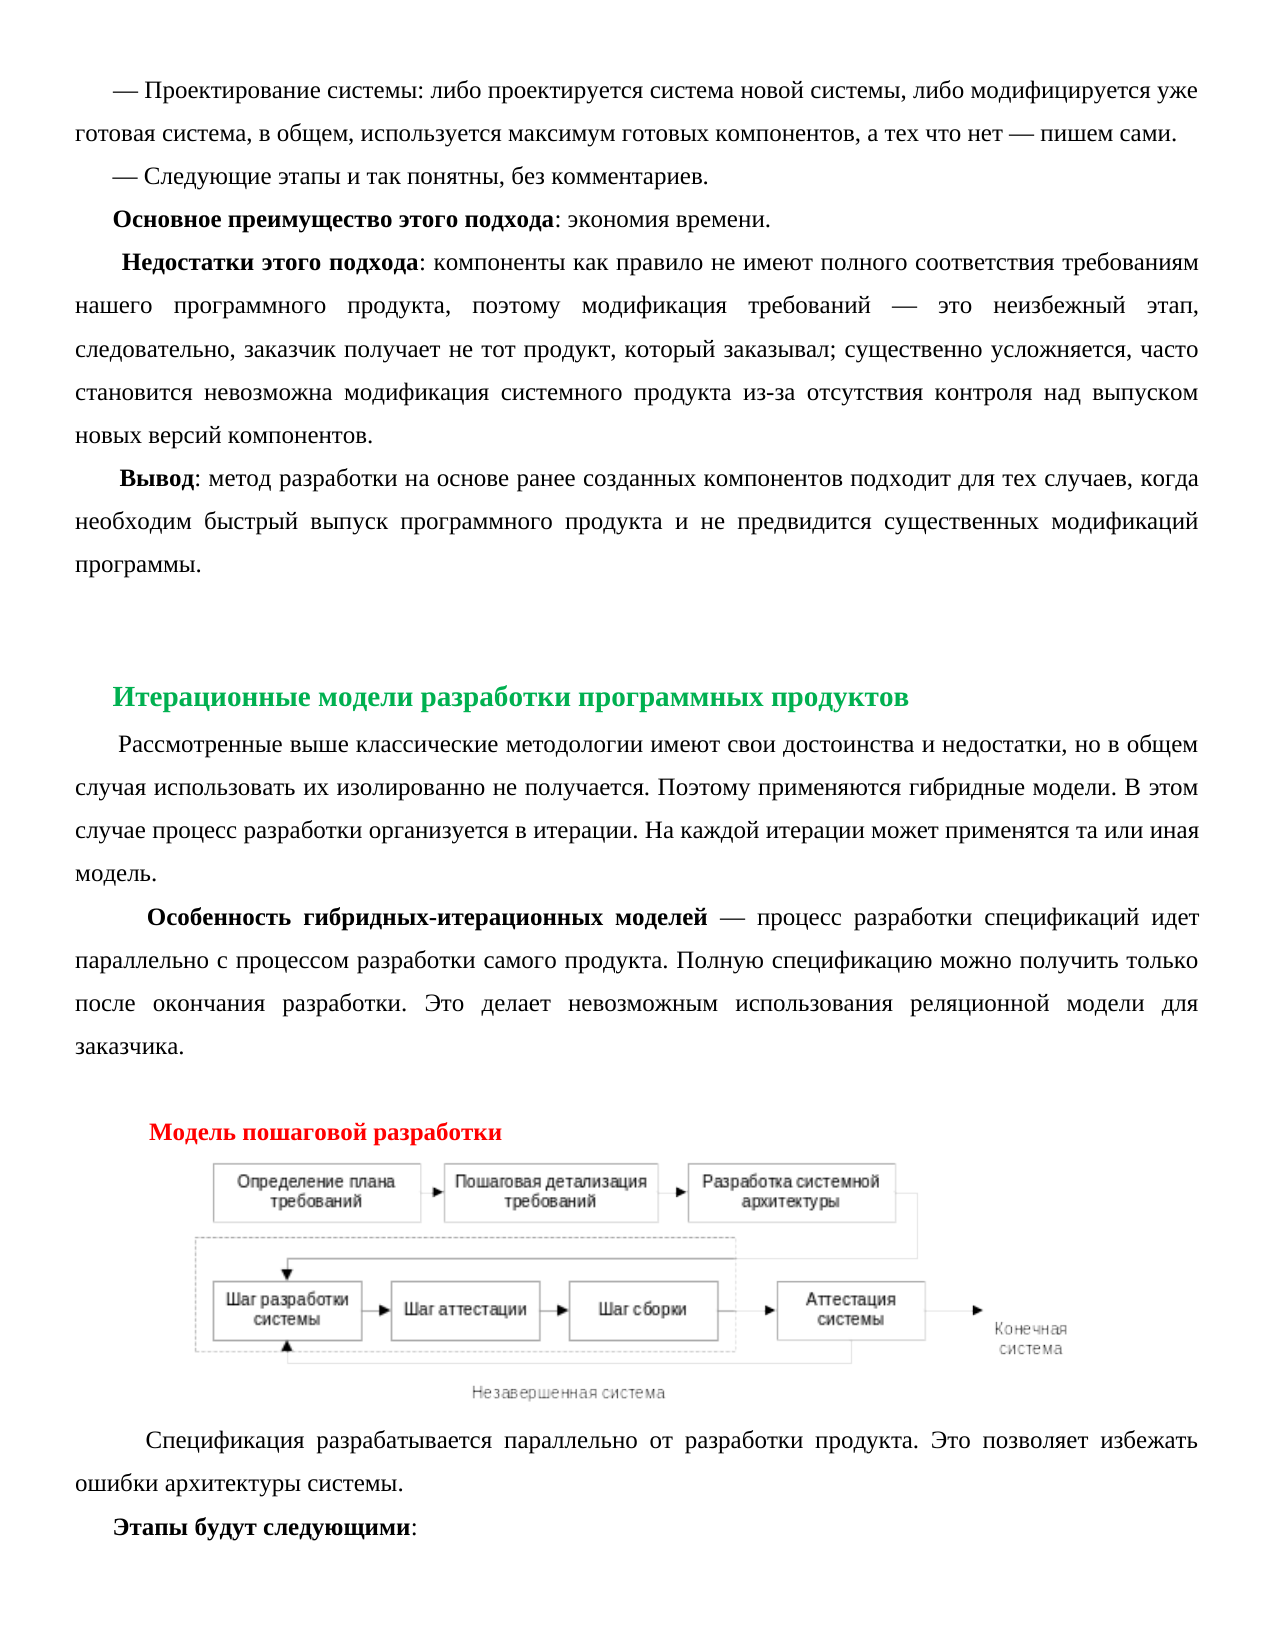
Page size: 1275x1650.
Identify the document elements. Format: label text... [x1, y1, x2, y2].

text Основное преимущество этого подхода: экономия времени. [75, 204, 1200, 233]
subtitle Модель пошаговой разработки [75, 1117, 1200, 1146]
subtitle Итерационные модели разработки программных продуктов [75, 679, 1200, 712]
text Спецификация разрабатывается параллельно от разработки продукта. Это позволяет избежать ошибки архитектуры системы. [75, 1425, 1200, 1497]
text Особенность гибридных-итерационных моделей — процесс разработки спецификаций идет параллельно с процессом разработки самого продукта. Полную спецификацию можно получить только после окончания разработки. Это делает невозможным использования реляционной модели для заказчика. [75, 902, 1200, 1060]
text Этапы будут следующими: [75, 1512, 1200, 1540]
text Рассмотренные выше классические методологии имеют свои достоинства и недостатки, но в общем случая использовать их изолированно не получается. Поэтому применяются гибридные модели. В этом случае процесс разработки организуется в итерации. На каждой итерации может применятся та или иная модель. [75, 729, 1200, 887]
text — Следующие этапы и так понятны, без комментариев. [75, 161, 1200, 190]
text — Проектирование системы: либо проектируется система новой системы, либо модифицируется уже готовая система, в общем, используется максимум готовых компонентов, а тех что нет — пишем сами. [75, 75, 1200, 147]
text Недостатки этого подхода: компоненты как правило не имеют полного соответствия требованиям нашего программного продукта, поэтому модификация требований — это неизбежный этап, следовательно, заказчик получает не тот продукт, который заказывал; существенно усложняется, часто становится невозможна модификация системного продукта из-за отсутствия контроля над выпуском новых версий компонентов. [75, 247, 1200, 449]
text Вывод: метод разработки на основе ранее созданных компонентов подходит для тех случаев, когда необходим быстрый выпуск программного продукта и не предвидится существенных модификаций программы. [75, 463, 1200, 578]
